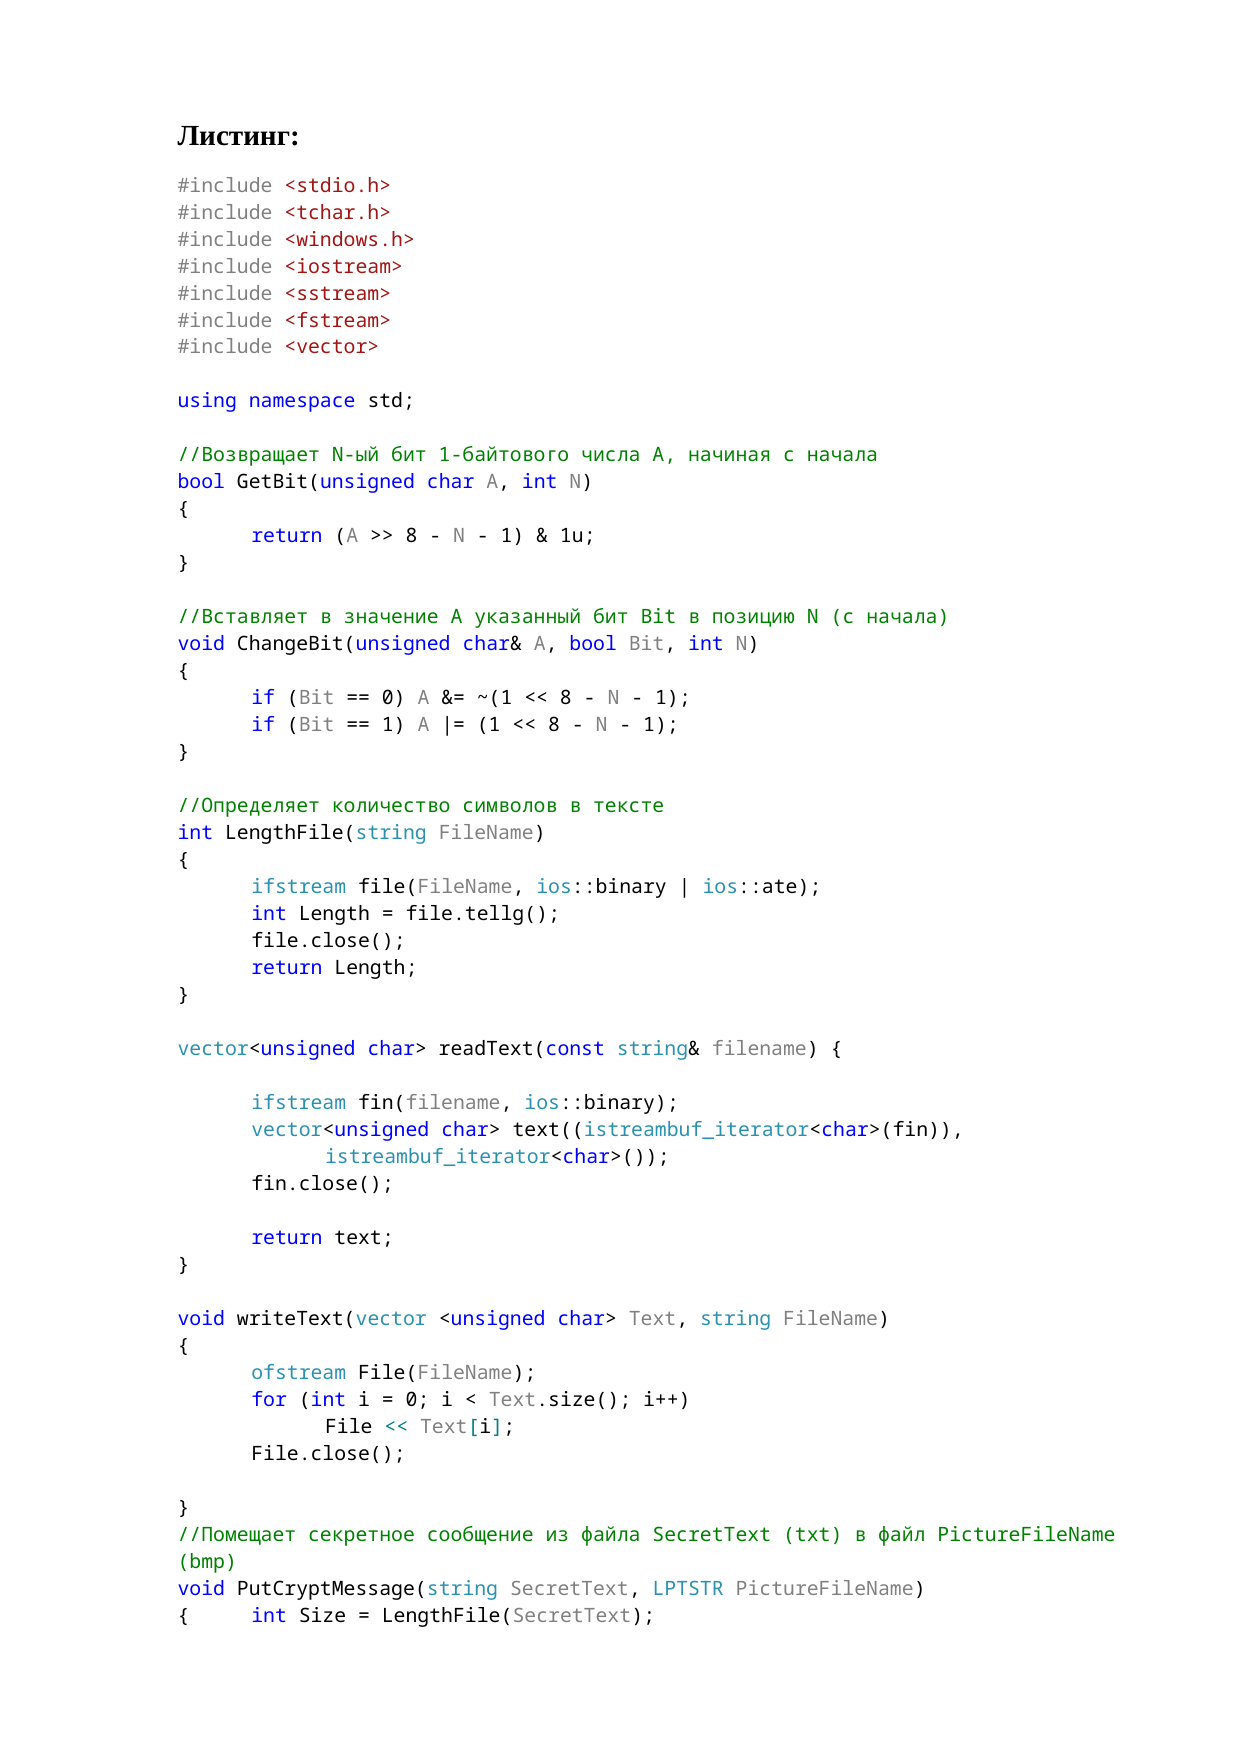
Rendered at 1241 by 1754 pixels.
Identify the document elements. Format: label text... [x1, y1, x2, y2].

text File.close(); [177, 1439, 1152, 1466]
text #include <fstream> [177, 306, 1152, 333]
text return text; [177, 1223, 1152, 1250]
text vector<unsigned char> text((istreambuf_iterator<char>(fin)), [177, 1115, 1152, 1142]
text using namespace std; [177, 387, 1152, 414]
text return (A >> 8 - N - 1) & 1u; [177, 522, 1152, 549]
text #include <iostream> [177, 252, 1152, 279]
text if (Bit == 1) A |= (1 << 8 - N - 1); [177, 711, 1152, 737]
text void ChangeBit(unsigned char& A, bool Bit, int N) [177, 629, 1152, 657]
text #include <windows.h> [177, 225, 1152, 252]
text file.close(); [177, 926, 1152, 953]
text int LengthFile(string FileName) [177, 818, 1152, 845]
text void writeText(vector <unsigned char> Text, string FileName) [177, 1304, 1152, 1331]
text #include <sstream> [177, 279, 1152, 306]
text istreambuf_iterator<char>()); [177, 1142, 1152, 1169]
text //Возвращает N-ый бит 1-байтового числа A, начиная с начала [177, 441, 1152, 468]
text #include <stdio.h> [177, 171, 1152, 198]
text } [177, 1250, 1152, 1277]
text ifstream fin(filename, ios::binary); [177, 1088, 1152, 1115]
text //Помещает секретное сообщение из файла SecretText (txt) в файл PictureFileName (bmp) [177, 1520, 1152, 1574]
text fin.close(); [177, 1169, 1152, 1196]
text void PutCryptMessage(string SecretText, LPTSTR PictureFileName) [177, 1574, 1152, 1601]
text vector<unsigned char> readText(const string& filename) { [177, 1034, 1152, 1061]
text for (int i = 0; i < Text.size(); i++) [177, 1385, 1152, 1412]
text } [177, 549, 1152, 576]
text bool GetBit(unsigned char A, int N) [177, 468, 1152, 495]
text ofstream File(FileName); [177, 1358, 1152, 1385]
text Листинг: [177, 118, 1152, 152]
text { [177, 657, 1152, 683]
text ifstream file(FileName, ios::binary | ios::ate); [177, 872, 1152, 899]
text //Определяет количество символов в тексте [177, 791, 1152, 818]
text int Length = file.tellg(); [177, 899, 1152, 926]
text File << Text[i]; [177, 1412, 1152, 1439]
text { [177, 495, 1152, 522]
text } [177, 980, 1152, 1007]
text return Length; [177, 953, 1152, 980]
text { [177, 1331, 1152, 1358]
text { [177, 845, 1152, 872]
text #include <vector> [177, 333, 1152, 360]
text } [177, 1493, 1152, 1520]
text //Вставляет в значение A указанный бит Bit в позицию N (с начала) [177, 603, 1152, 629]
text } [177, 737, 1152, 764]
text { int Size = LengthFile(SecretText); [177, 1601, 1152, 1628]
text if (Bit == 0) A &= ~(1 << 8 - N - 1); [177, 683, 1152, 711]
text #include <tchar.h> [177, 198, 1152, 225]
